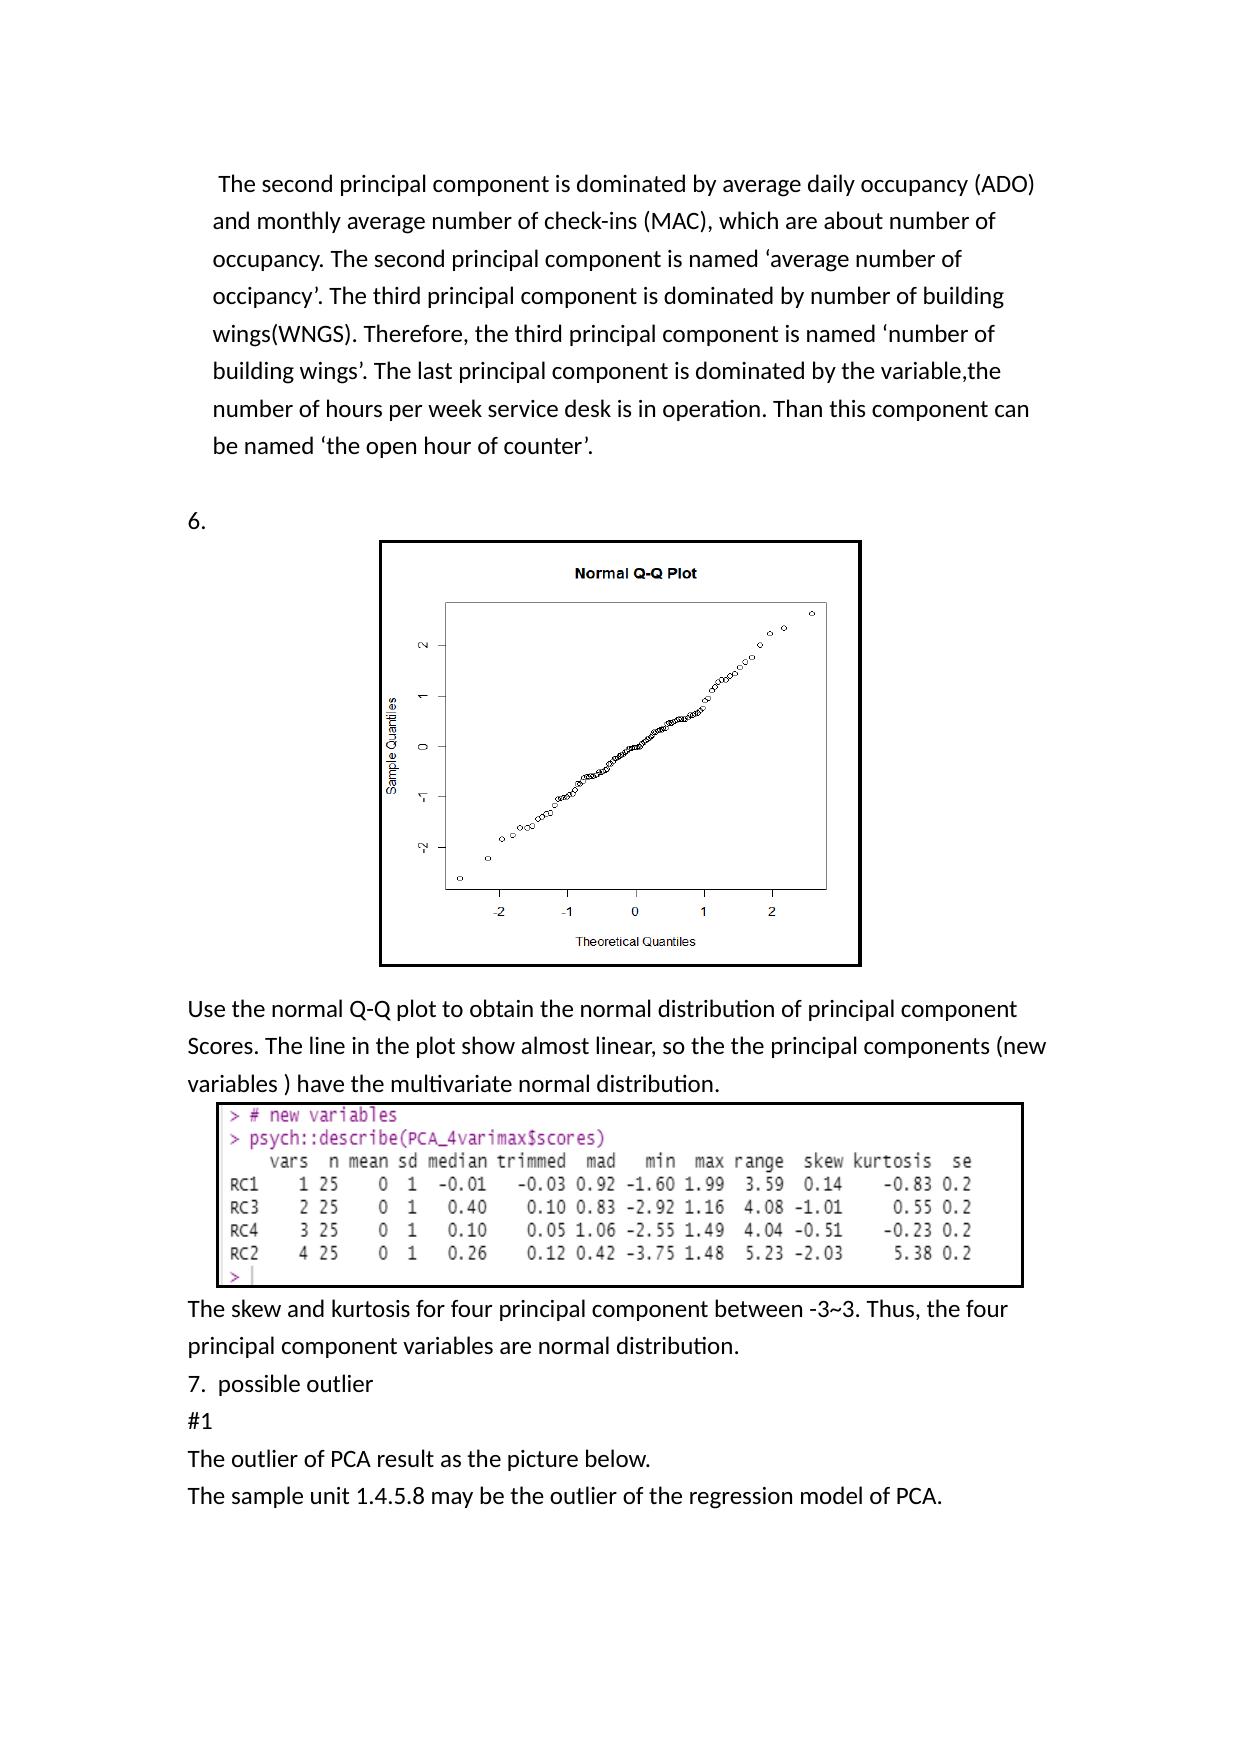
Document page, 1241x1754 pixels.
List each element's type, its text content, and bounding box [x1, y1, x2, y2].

text Scores. The line in the plot show almost linear, so the the principal components (new [187, 1027, 1053, 1064]
text The outlier of PCA result as the picture below. [187, 1439, 1053, 1477]
text The skew and kurtosis for four principal component between -3~3. Thus, the four principal component variables are normal distribution. [187, 1289, 1053, 1364]
list The second principal component is dominated by average daily occupancy (ADO) [212, 164, 1053, 202]
list and monthly average number of check-ins (MAC), which are about number of occupancy. The second principal component is named ‘average number of occipancy’. The third principal component is dominated by number of building wings(WNGS). Therefore, the third principal component is named ‘number of building wings’. The last principal component is dominated by the variable,the number of hours per week service desk is in operation. Than this component can be named ‘the open hour of counter’. [212, 202, 1053, 464]
text The sample unit 1.4.5.8 may be the outlier of the regression model of PCA. [187, 1477, 1053, 1514]
text 6. [187, 502, 1053, 539]
text variables ) have the multivariate normal distribution. [187, 1064, 1053, 1102]
text 7. possible outlier [187, 1364, 1053, 1402]
text Use the normal Q-Q plot to obtain the normal distribution of principal component [187, 989, 1053, 1027]
picture [219, 1105, 1021, 1285]
picture [382, 543, 858, 964]
text #1 [187, 1402, 1053, 1439]
